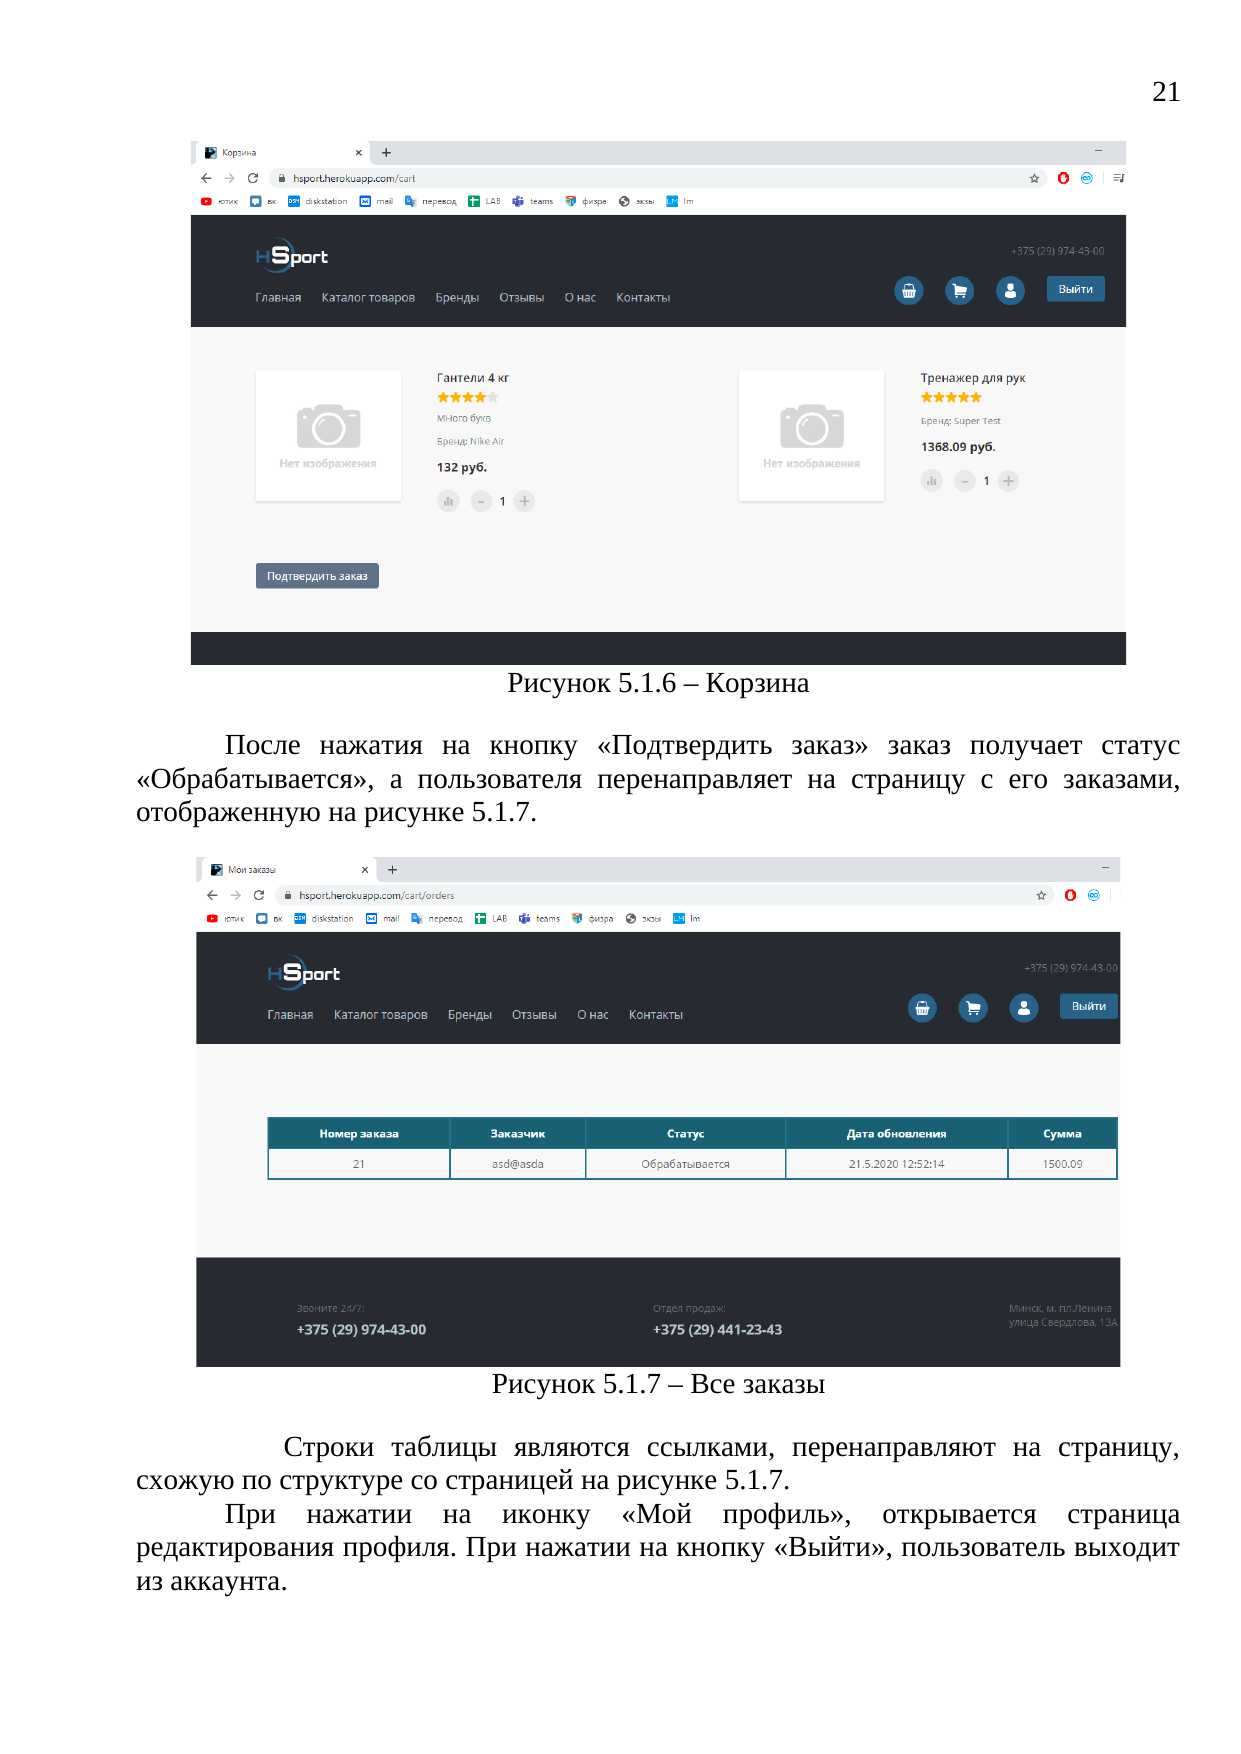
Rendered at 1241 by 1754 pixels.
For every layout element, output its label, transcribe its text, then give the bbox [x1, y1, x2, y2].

text После нажатия на кнопку «Подтвердить заказ» заказ получает статус «Обрабатывается», а пользователя перенаправляет на страницу с его заказами, отображенную на рисунке 5.1.7. [136, 727, 1181, 828]
text Строки таблицы являются ссылками, перенаправляют на страницу, схожую по структуре со страницей на рисунке 5.1.7. [136, 1429, 1181, 1496]
picture [196, 857, 1121, 1367]
text Рисунок 5.1.6 – Корзина [136, 665, 1181, 698]
picture [190, 141, 1127, 665]
text При нажатии на иконку «Мой профиль», открывается страница редактирования профиля. При нажатии на кнопку «Выйти», пользователь выходит из аккаунта. [136, 1496, 1181, 1597]
text Рисунок 5.1.7 – Все заказы [136, 1366, 1181, 1400]
